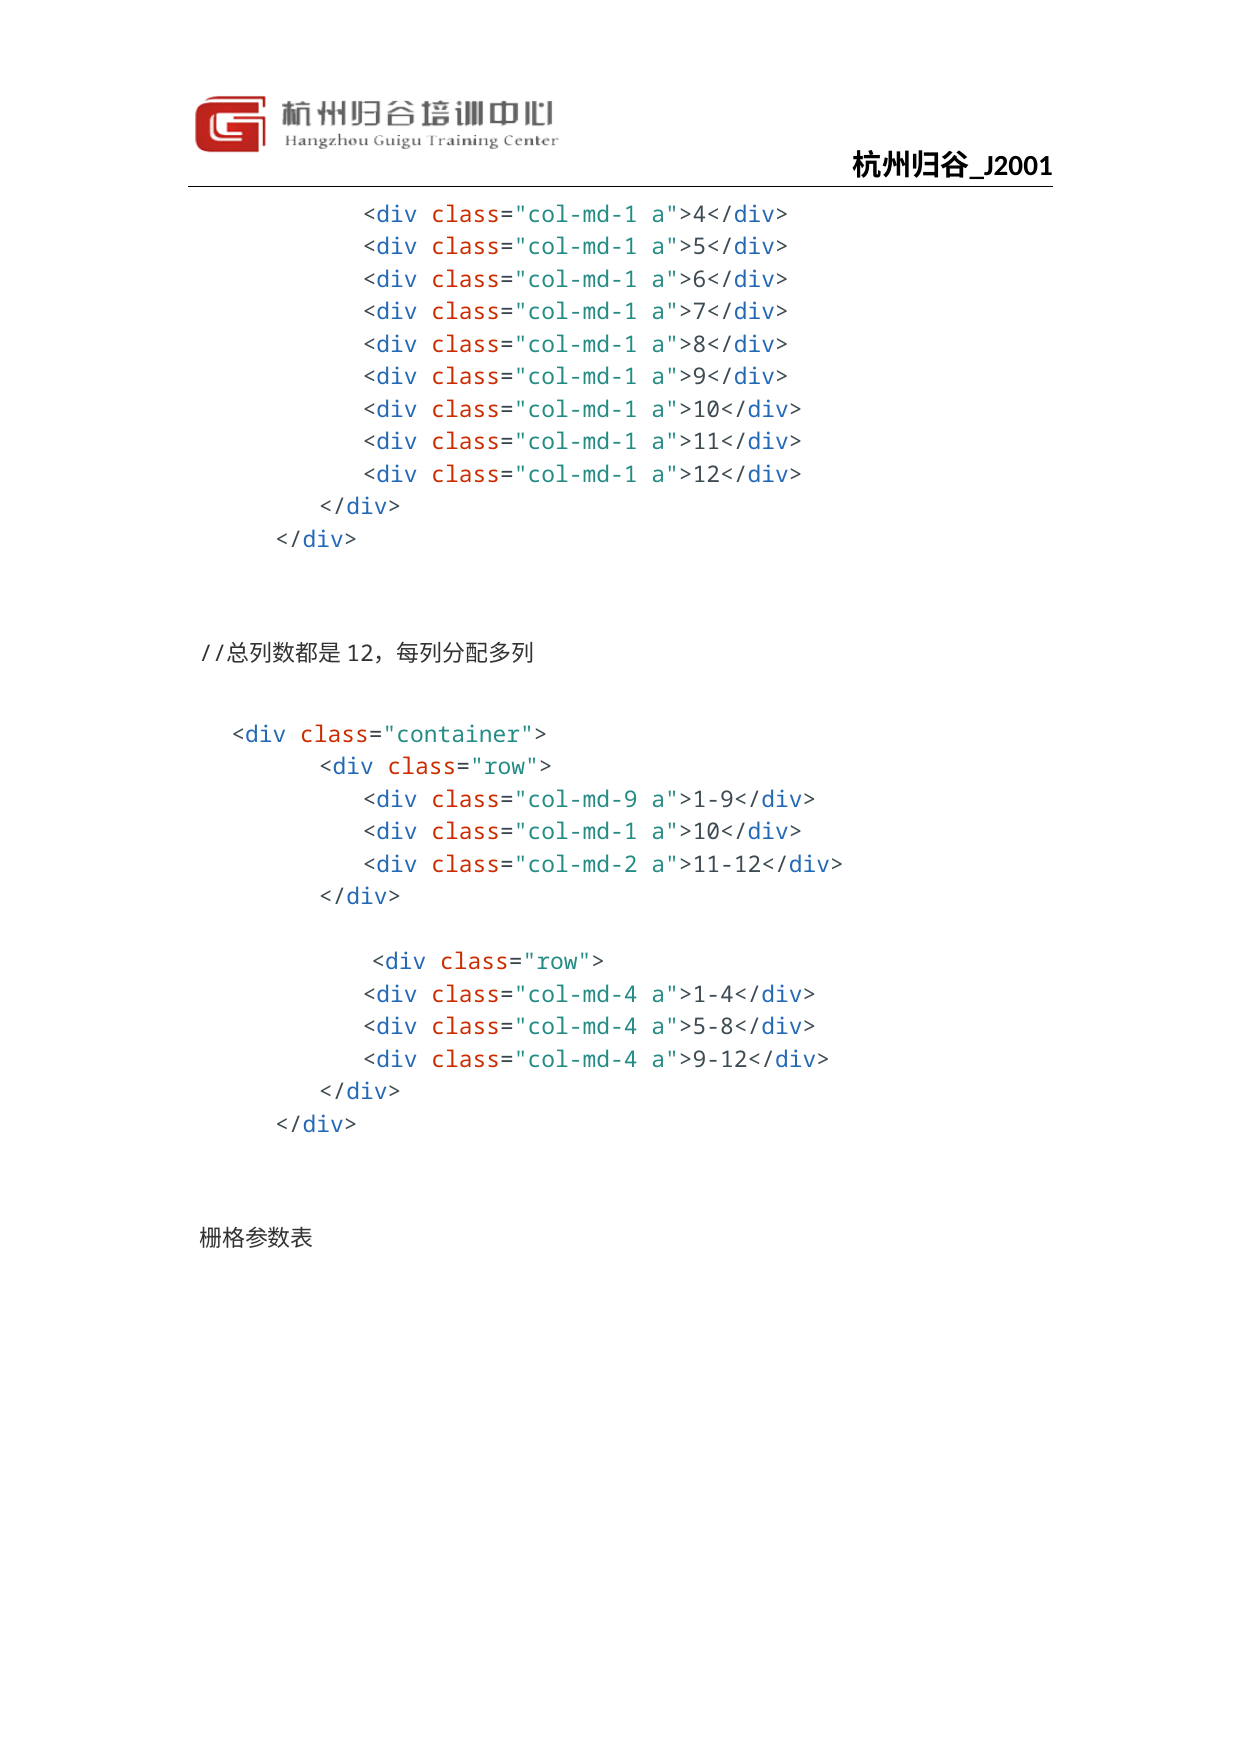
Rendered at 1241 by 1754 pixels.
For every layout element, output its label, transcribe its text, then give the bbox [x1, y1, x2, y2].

picture [187, 88, 604, 176]
text <div class="col-md-9 a">1-9</div> [187, 782, 1053, 814]
text //总列数都是 12，每列分配多列 [199, 619, 1053, 684]
text <div class="row"> [187, 749, 1053, 782]
text <div class="col-md-1 a">10</div> [187, 392, 1053, 424]
text <div class="col-md-1 a">9</div> [187, 359, 1053, 392]
text <div class="col-md-4 a">9-12</div> [187, 1042, 1053, 1074]
text <div class="container"> [187, 717, 1053, 749]
text <div class="col-md-1 a">11</div> [187, 424, 1053, 457]
text <div class="col-md-1 a">10</div> [187, 814, 1053, 847]
text </div> [199, 1107, 1053, 1139]
text </div> [187, 522, 1053, 554]
text <div class="row"> [187, 944, 1053, 977]
text <div class="col-md-1 a">7</div> [187, 294, 1053, 327]
text </div> [187, 879, 1053, 912]
text <div class="col-md-1 a">4</div> [187, 197, 1053, 229]
text </div> [187, 489, 1053, 522]
text <div class="col-md-1 a">8</div> [187, 327, 1053, 359]
text <div class="col-md-1 a">6</div> [187, 262, 1053, 294]
text <div class="col-md-1 a">5</div> [187, 229, 1053, 262]
text <div class="col-md-4 a">5-8</div> [187, 1009, 1053, 1042]
text <div class="col-md-4 a">1-4</div> [187, 977, 1053, 1009]
text </div> [187, 1074, 1053, 1107]
text <div class="col-md-1 a">12</div> [187, 457, 1053, 489]
text 栅格参数表 [199, 1204, 1053, 1269]
text <div class="col-md-2 a">11-12</div> [187, 847, 1053, 879]
